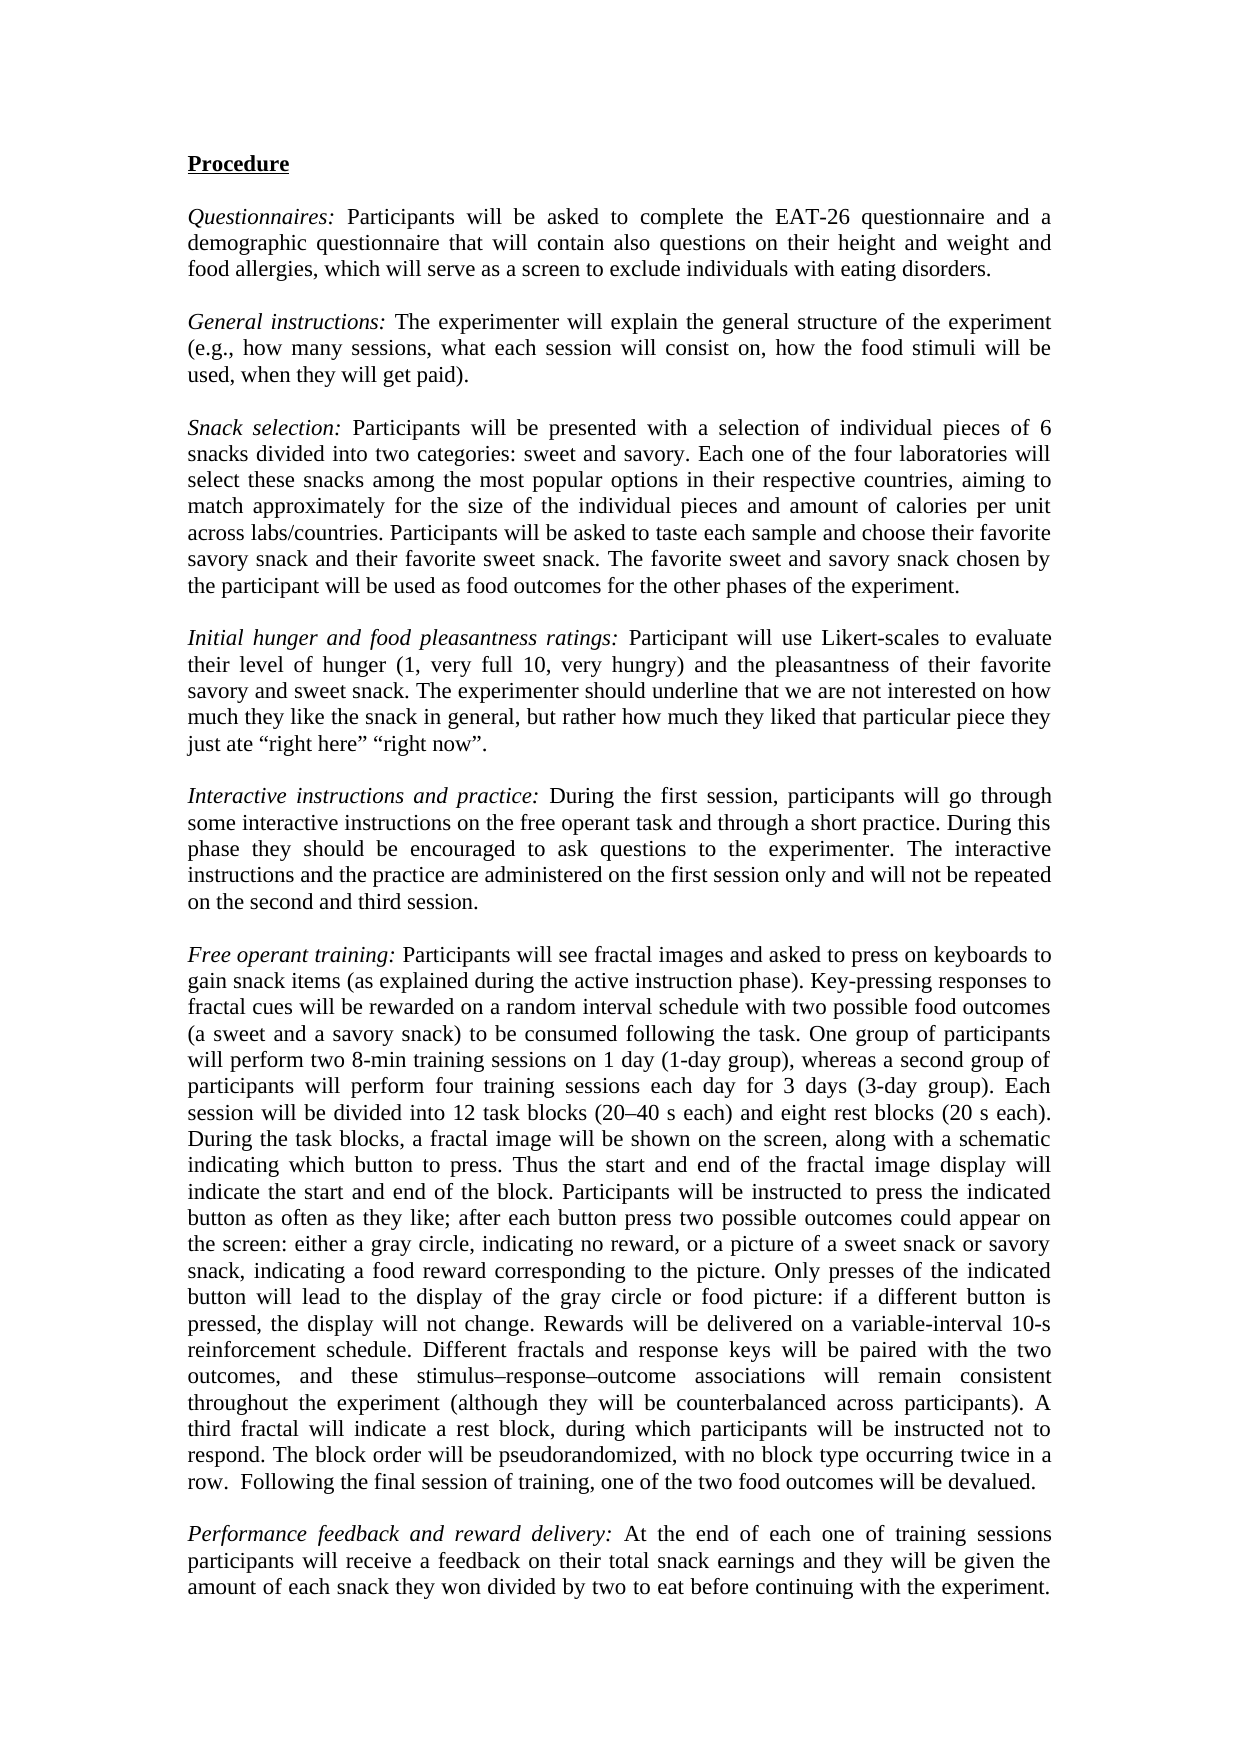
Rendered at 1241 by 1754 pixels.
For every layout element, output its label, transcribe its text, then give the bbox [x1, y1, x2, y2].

text Questionnaires: Participants will be asked to complete the EAT-26 questionnaire and a demographic questionnaire that will contain also questions on their height and weight and food allergies, which will serve as a screen to exclude individuals with eating disorders. [187, 203, 1053, 282]
text Snack selection: Participants will be presented with a selection of individual pieces of 6 snacks divided into two categories: sweet and savory. Each one of the four laboratories will select these snacks among the most popular options in their respective countries, aiming to match approximately for the size of the individual pieces and amount of calories per unit across labs/countries. Participants will be asked to taste each sample and choose their favorite savory snack and their favorite sweet snack. The favorite sweet and savory snack chosen by the participant will be used as food outcomes for the other phases of the experiment. [187, 413, 1053, 598]
text Interactive instructions and practice: During the first session, participants will go through some interactive instructions on the free operant task and through a short practice. During this phase they should be encouraged to ask questions to the experimenter. The interactive instructions and the practice are administered on the first session only and will not be repeated on the second and third session. [187, 782, 1053, 914]
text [187, 1520, 1053, 1599]
text Procedure [187, 150, 1053, 176]
text General instructions: The experimenter will explain the general structure of the experiment (e.g., how many sessions, what each session will consist on, how the food stimuli will be used, when they will get paid). [187, 308, 1053, 387]
text Initial hunger and food pleasantness ratings: Participant will use Likert-scales to evaluate their level of hunger (1, very full 10, very hungry) and the pleasantness of their favorite savory and sweet snack. The experimenter should underline that we are not interested on how much they like the snack in general, but rather how much they liked that particular piece they just ate “right here” “right now”. [187, 624, 1053, 756]
text Free operant training: Participants will see fractal images and asked to press on keyboards to gain snack items (as explained during the active instruction phase). Key-pressing responses to fractal cues will be rewarded on a random interval schedule with two possible food outcomes (a sweet and a savory snack) to be consumed following the task. One group of participants will perform two 8-min training sessions on 1 day (1-day group), whereas a second group of participants will perform four training sessions each day for 3 days (3-day group). Each session will be divided into 12 task blocks (20–40 s each) and eight rest blocks (20 s each). During the task blocks, a fractal image will be shown on the screen, along with a schematic indicating which button to press. Thus the start and end of the fractal image display will indicate the start and end of the block. Participants will be instructed to press the indicated button as often as they like; after each button press two possible outcomes could appear on the screen: either a gray circle, indicating no reward, or a picture of a sweet snack or savory snack, indicating a food reward corresponding to the picture. Only presses of the indicated button will lead to the display of the gray circle or food picture: if a different button is pressed, the display will not change. Rewards will be delivered on a variable-interval 10-s reinforcement schedule. Different fractals and response keys will be paired with the two outcomes, and these stimulus–response–outcome associations will remain consistent throughout the experiment (although they will be counterbalanced across participants). A third fractal will indicate a rest block, during which participants will be instructed not to respond. The block order will be pseudorandomized, with no block type occurring twice in a row. Following the final session of training, one of the two food outcomes will be devalued. [187, 941, 1053, 1494]
